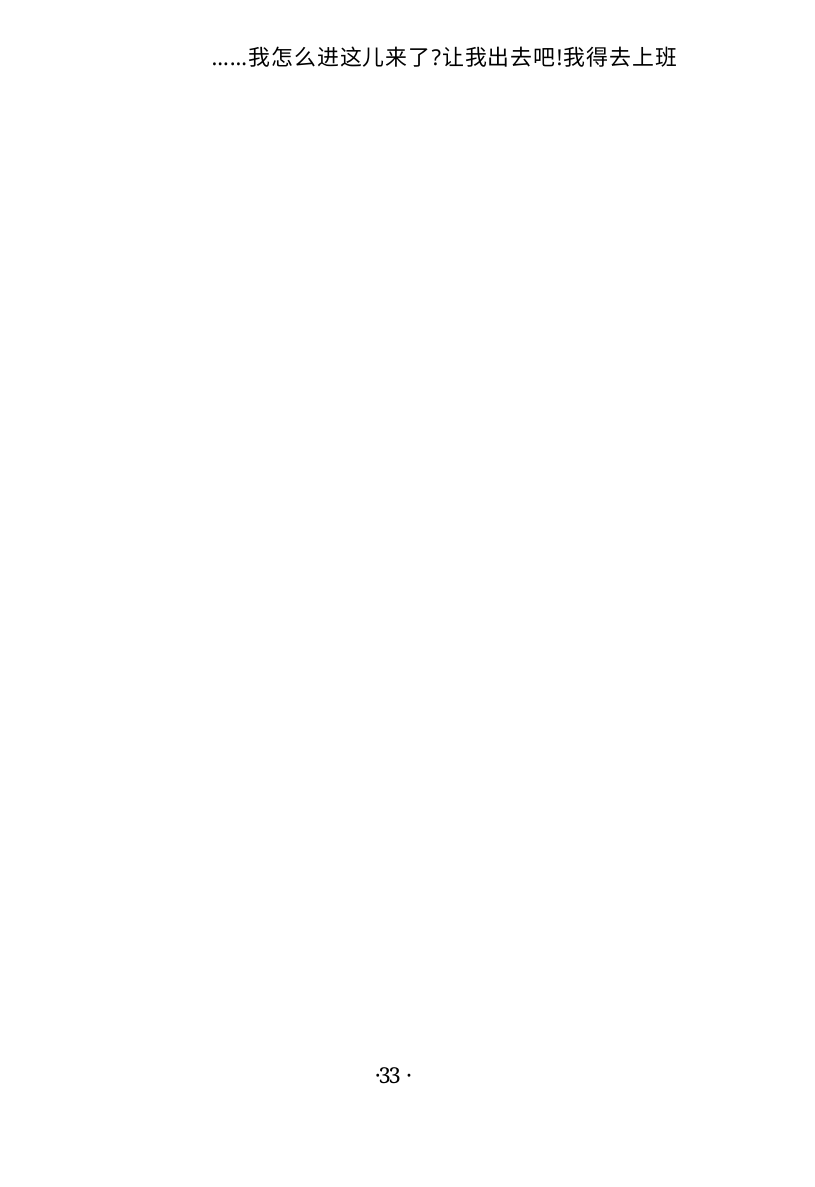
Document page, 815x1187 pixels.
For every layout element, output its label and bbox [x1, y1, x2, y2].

text [125, 42, 701, 71]
